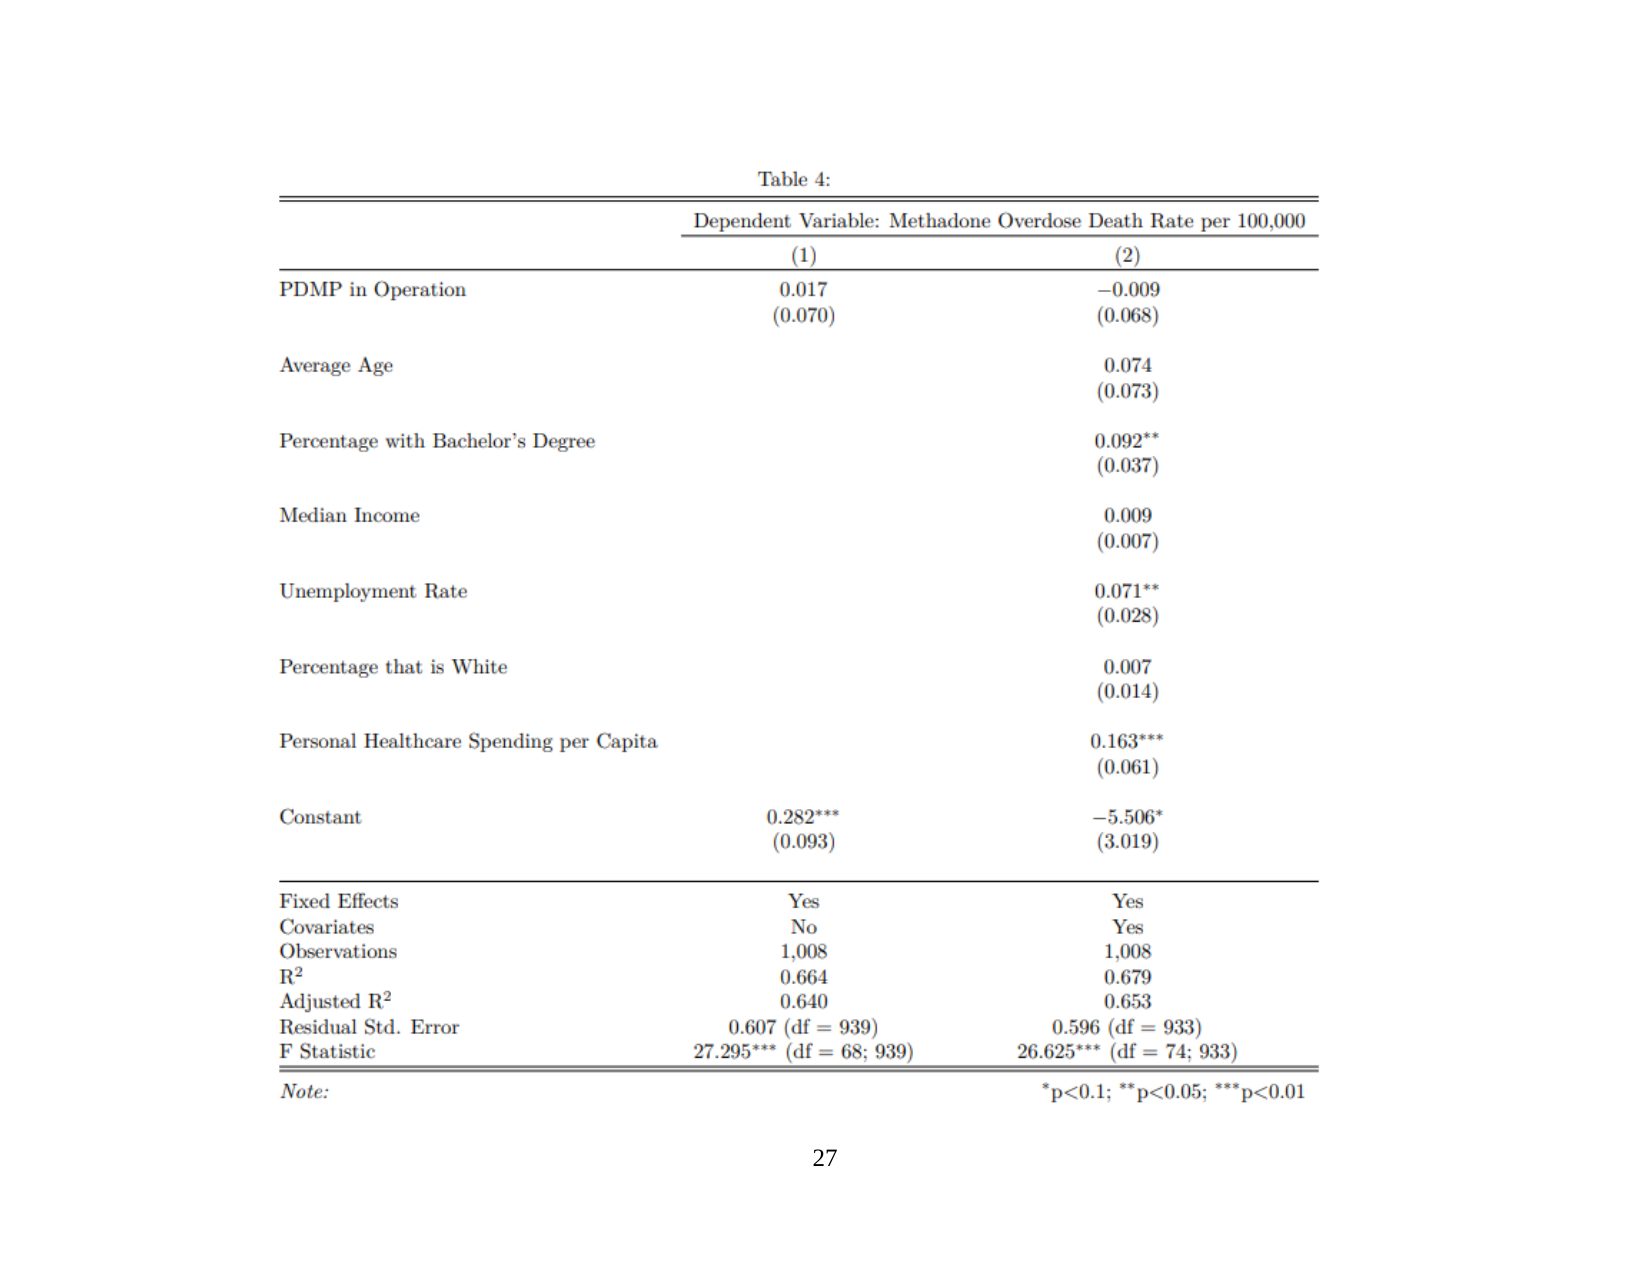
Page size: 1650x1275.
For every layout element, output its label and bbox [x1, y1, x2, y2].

picture [248, 150, 1402, 1125]
